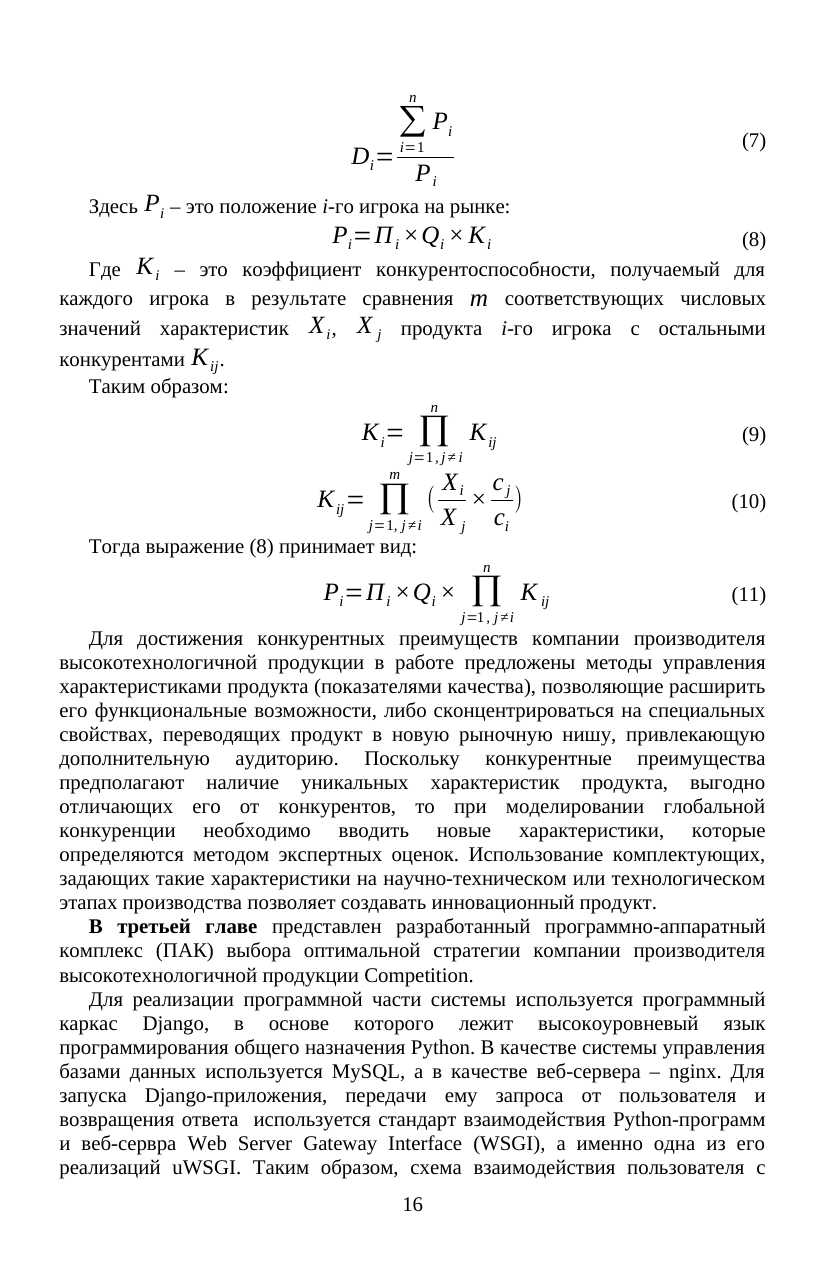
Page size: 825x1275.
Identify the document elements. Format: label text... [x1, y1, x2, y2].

text (11) [59, 558, 766, 626]
text (10) [59, 466, 766, 534]
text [59, 987, 766, 1179]
text Где – это коэффициент конкурентоспособности, получаемый для каждого игрока в результате сравнения соответствующих числовых значений характеристик , продукта i-го игрока с остальными конкурентами . [59, 253, 766, 374]
text (9) [59, 398, 766, 466]
text (8) [59, 221, 766, 253]
text Здесь – это положение i-го игрока на рынке: [59, 190, 766, 221]
text Тогда выражение (8) принимает вид: [59, 534, 766, 558]
text Таким образом: [59, 374, 766, 398]
text Для достижения конкурентных преимуществ компании производителя высокотехнологичной продукции в работе предложены методы управления характеристиками продукта (показателями качества), позволяющие расширить его функциональные возможности, либо сконцентрироваться на специальных свойствах, переводящих продукт в новую рыночную нишу, привлекающую дополнительную аудиторию. Поскольку конкурентные преимущества предполагают наличие уникальных характеристик продукта, выгодно отличающих его от конкурентов, то при моделировании глобальной конкуренции необходимо вводить новые характеристики, которые определяются методом экспертных оценок. Использование комплектующих, задающих такие характеристики на научно-техническом или технологическом этапах производства позволяет создавать инновационный продукт. [59, 626, 766, 914]
text В третьей главе представлен разработанный программно-аппаратный комплекс (ПАК) выбора оптимальной стратегии компании производителя высокотехнологичной продукции Competition. [59, 914, 766, 987]
text (7) [59, 88, 766, 190]
